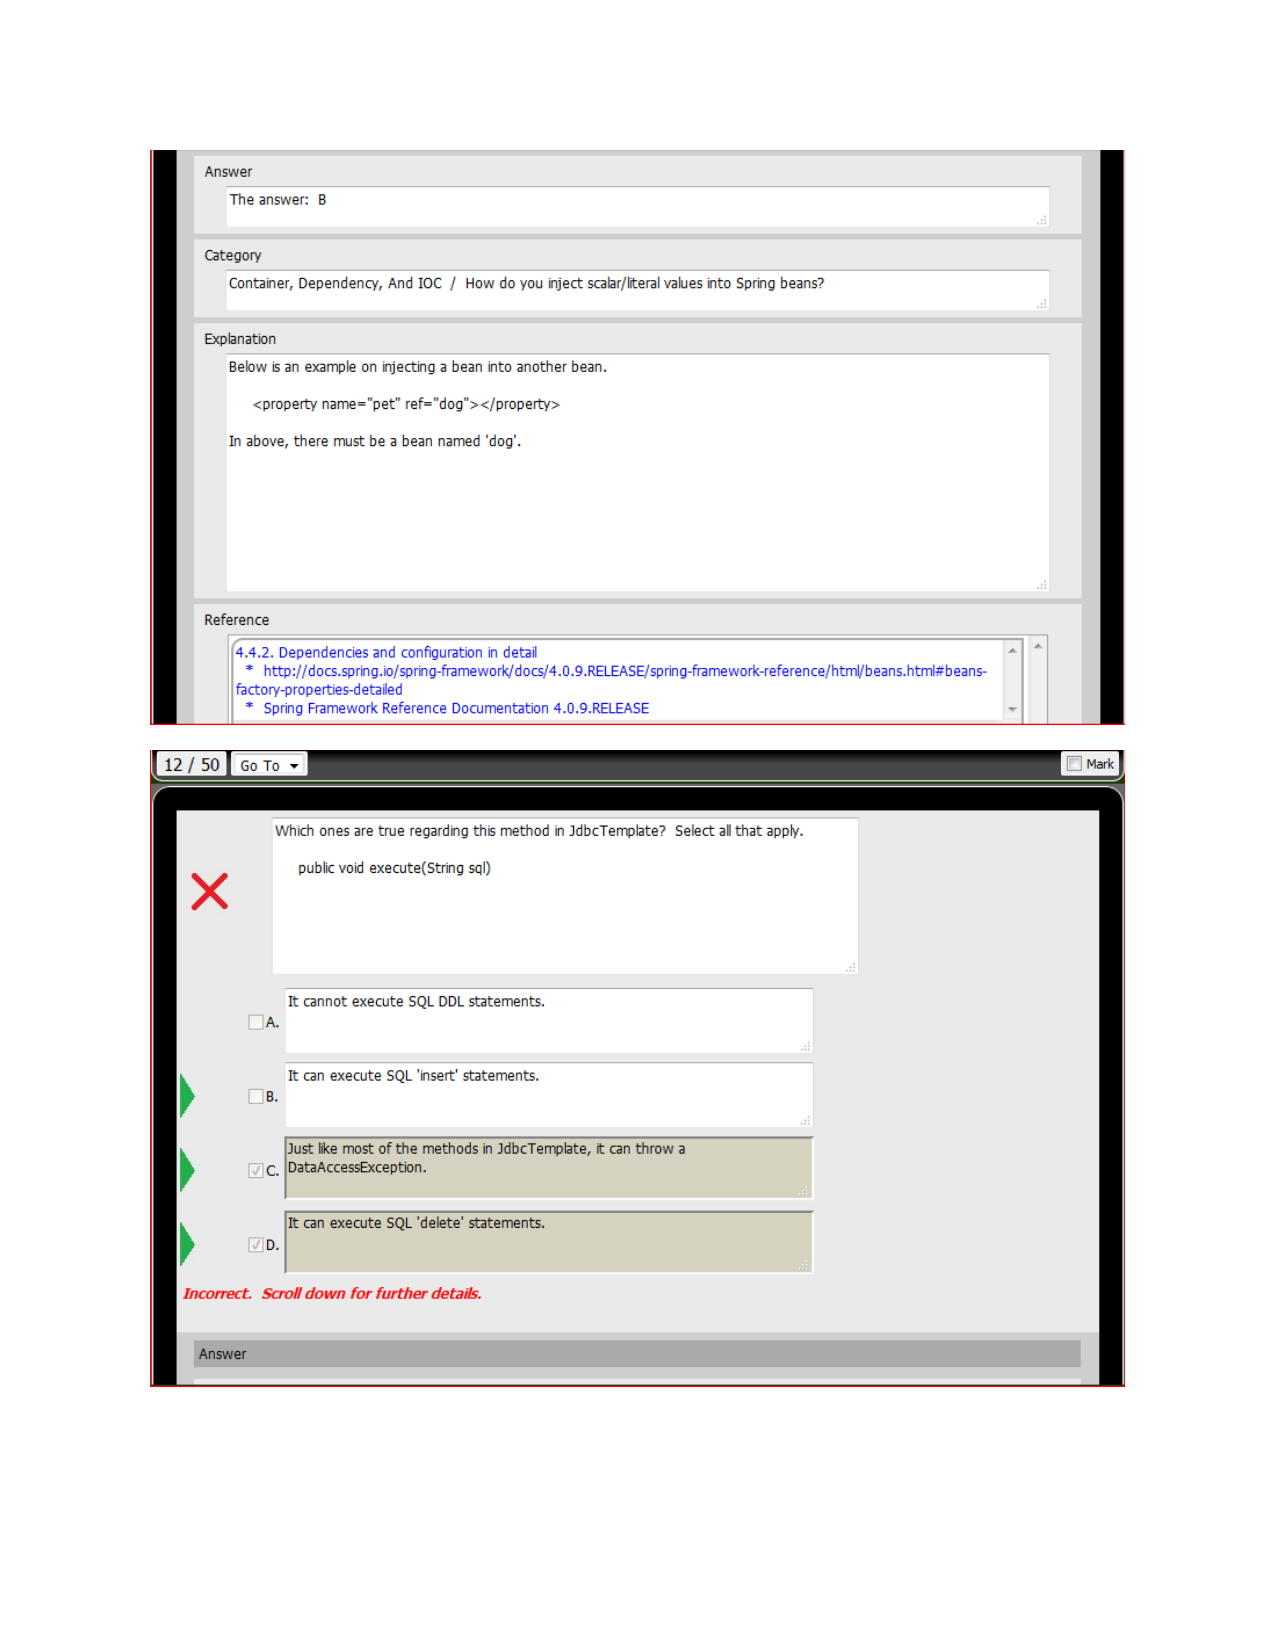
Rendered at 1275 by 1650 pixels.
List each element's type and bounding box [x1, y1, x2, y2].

picture [150, 150, 1125, 725]
picture [150, 750, 1125, 1387]
